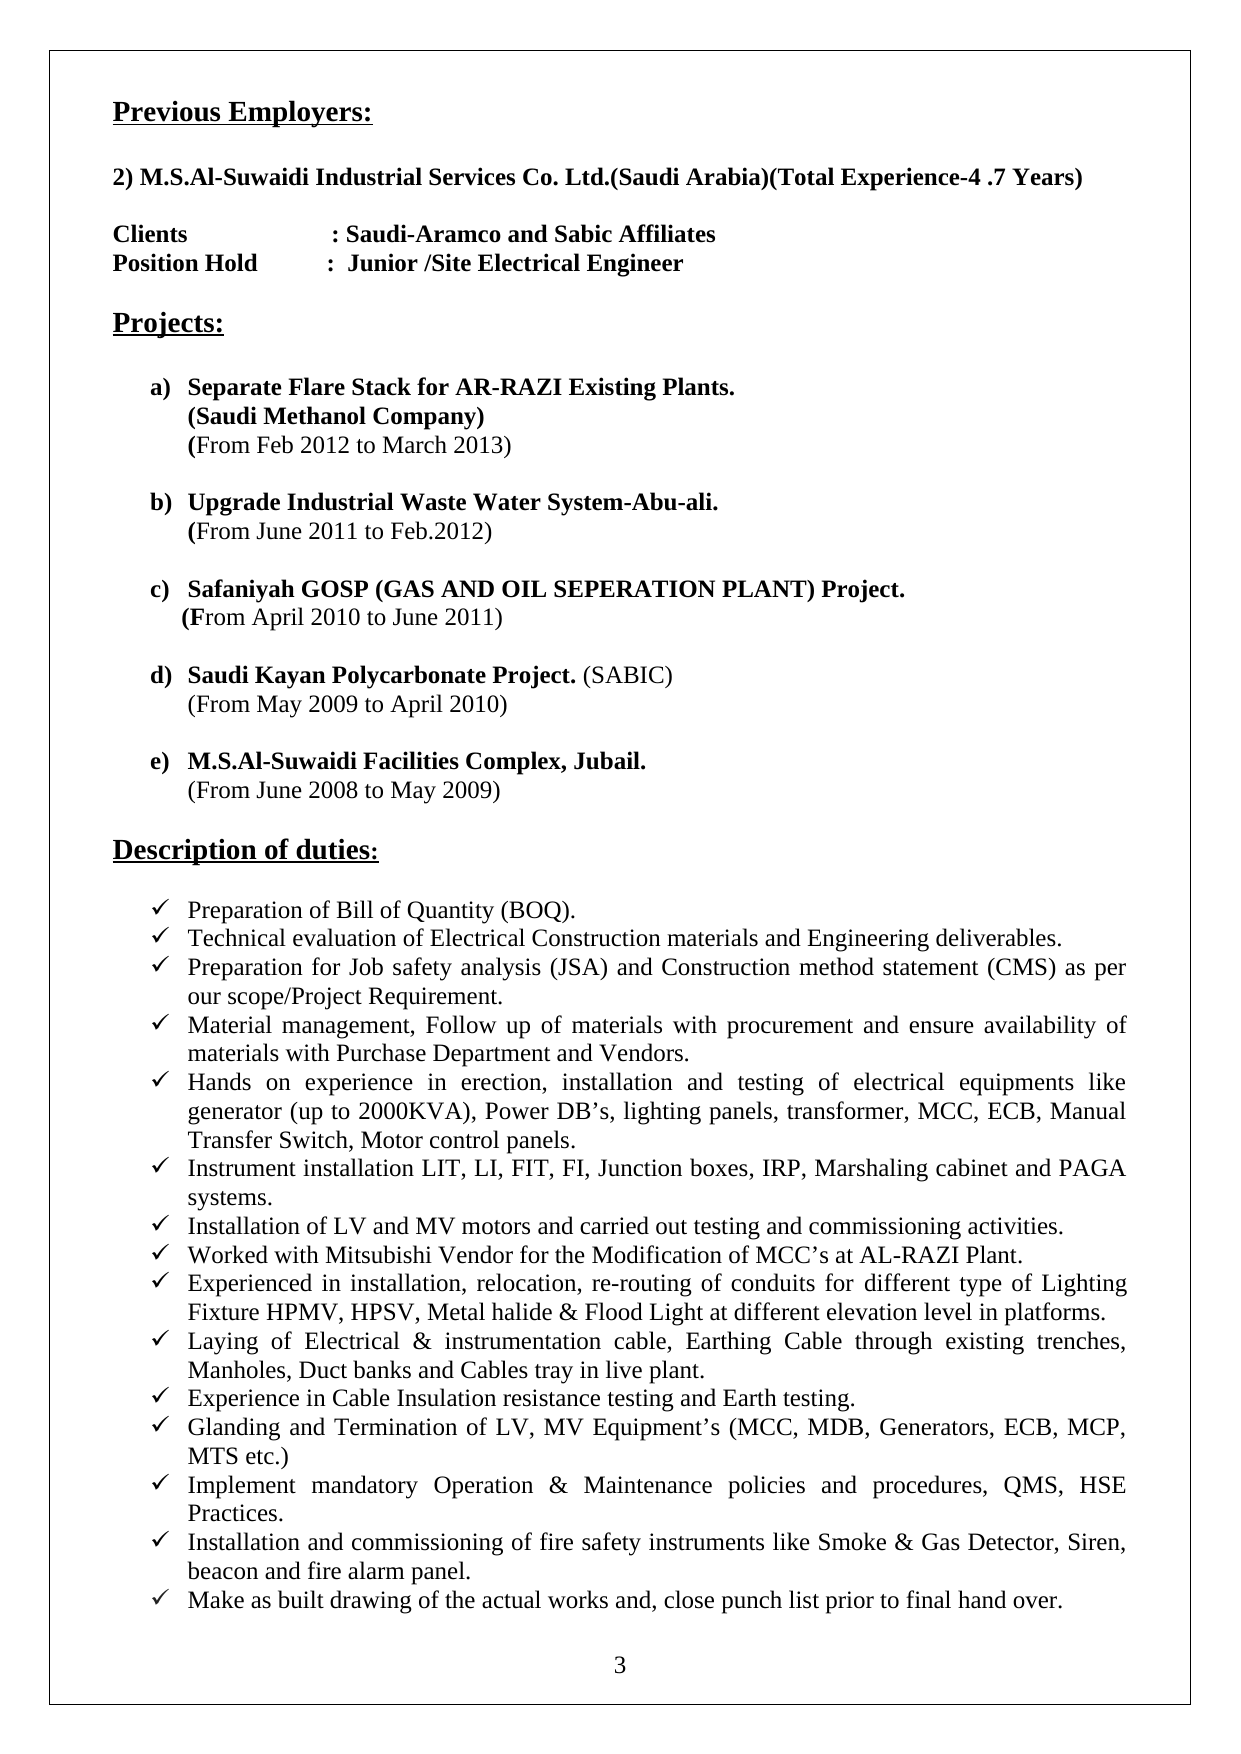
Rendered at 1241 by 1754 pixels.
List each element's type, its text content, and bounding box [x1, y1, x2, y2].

list Installation of LV and MV motors and carried out testing and commissioning activities. [150, 1211, 1128, 1240]
list Experienced in installation, relocation, re-routing of conduits for different type of Lighting Fixture HPMV, HPSV, Metal halide & Flood Light at different elevation level in platforms. [150, 1268, 1128, 1326]
list Preparation of Bill of Quantity (BOQ). [150, 895, 1128, 923]
list Hands on experience in erection, installation and testing of electrical equipments like generator (up to 2000KVA), Power DB’s, lighting panels, transformer, MCC, ECB, Manual Transfer Switch, Motor control panels. [150, 1067, 1128, 1153]
list Technical evaluation of Electrical Construction materials and Engineering deliverables. [150, 923, 1128, 952]
list Upgrade Industrial Waste Water System-Abu-ali. [150, 487, 1128, 516]
text (From Feb 2012 to March 2013) [187, 430, 1128, 459]
list Saudi Kayan Polycarbonate Project. (SABIC) [150, 660, 1128, 689]
text (From April 2010 to June 2011) [150, 602, 1128, 631]
list Make as built drawing of the actual works and, close punch list prior to final hand over. [150, 1585, 1128, 1613]
list Material management, Follow up of materials with procurement and ensure availability of materials with Purchase Department and Vendors. [150, 1010, 1128, 1067]
list Worked with Mitsubishi Vendor for the Modification of MCC’s at AL-RAZI Plant. [150, 1240, 1128, 1268]
list Installation and commissioning of fire safety instruments like Smoke & Gas Detector, Siren, beacon and fire alarm panel. [150, 1527, 1128, 1585]
text (From May 2009 to April 2010) [187, 689, 1128, 717]
text Previous Employers: [112, 94, 1165, 128]
text Clients : Saudi-Aramco and Sabic Affiliates [112, 219, 1128, 248]
list Separate Flare Stack for AR-RAZI Existing Plants. [150, 372, 1128, 401]
text Position Hold : Junior /Site Electrical Engineer [112, 248, 1128, 277]
list Safaniyah GOSP (GAS AND OIL SEPERATION PLANT) Project. [150, 574, 1128, 602]
text (Saudi Methanol Company) [187, 401, 1128, 430]
text 2) M.S.Al-Suwaidi Industrial Services Co. Ltd.(Saudi Arabia)(Total Experience-4 .7 Years) [112, 162, 1128, 190]
list Preparation for Job safety analysis (JSA) and Construction method statement (CMS) as per our scope/Project Requirement. [150, 952, 1128, 1010]
list Laying of Electrical & instrumentation cable, Earthing Cable through existing trenches, Manholes, Duct banks and Cables tray in live plant. [150, 1326, 1128, 1383]
text Description of duties: [112, 832, 1128, 866]
list M.S.Al-Suwaidi Facilities Complex, Jubail. [150, 746, 1128, 775]
text (From June 2008 to May 2009) [187, 775, 1128, 804]
text Projects: [112, 305, 1165, 339]
list Glanding and Termination of LV, MV Equipment’s (MCC, MDB, Generators, ECB, MCP, MTS etc.) [150, 1412, 1128, 1470]
list Experience in Cable Insulation resistance testing and Earth testing. [150, 1383, 1128, 1412]
list Implement mandatory Operation & Maintenance policies and procedures, QMS, HSE Practices. [150, 1470, 1128, 1527]
text (From June 2011 to Feb.2012) [150, 516, 1128, 545]
list Instrument installation LIT, LI, FIT, FI, Junction boxes, IRP, Marshaling cabinet and PAGA systems. [150, 1153, 1128, 1211]
